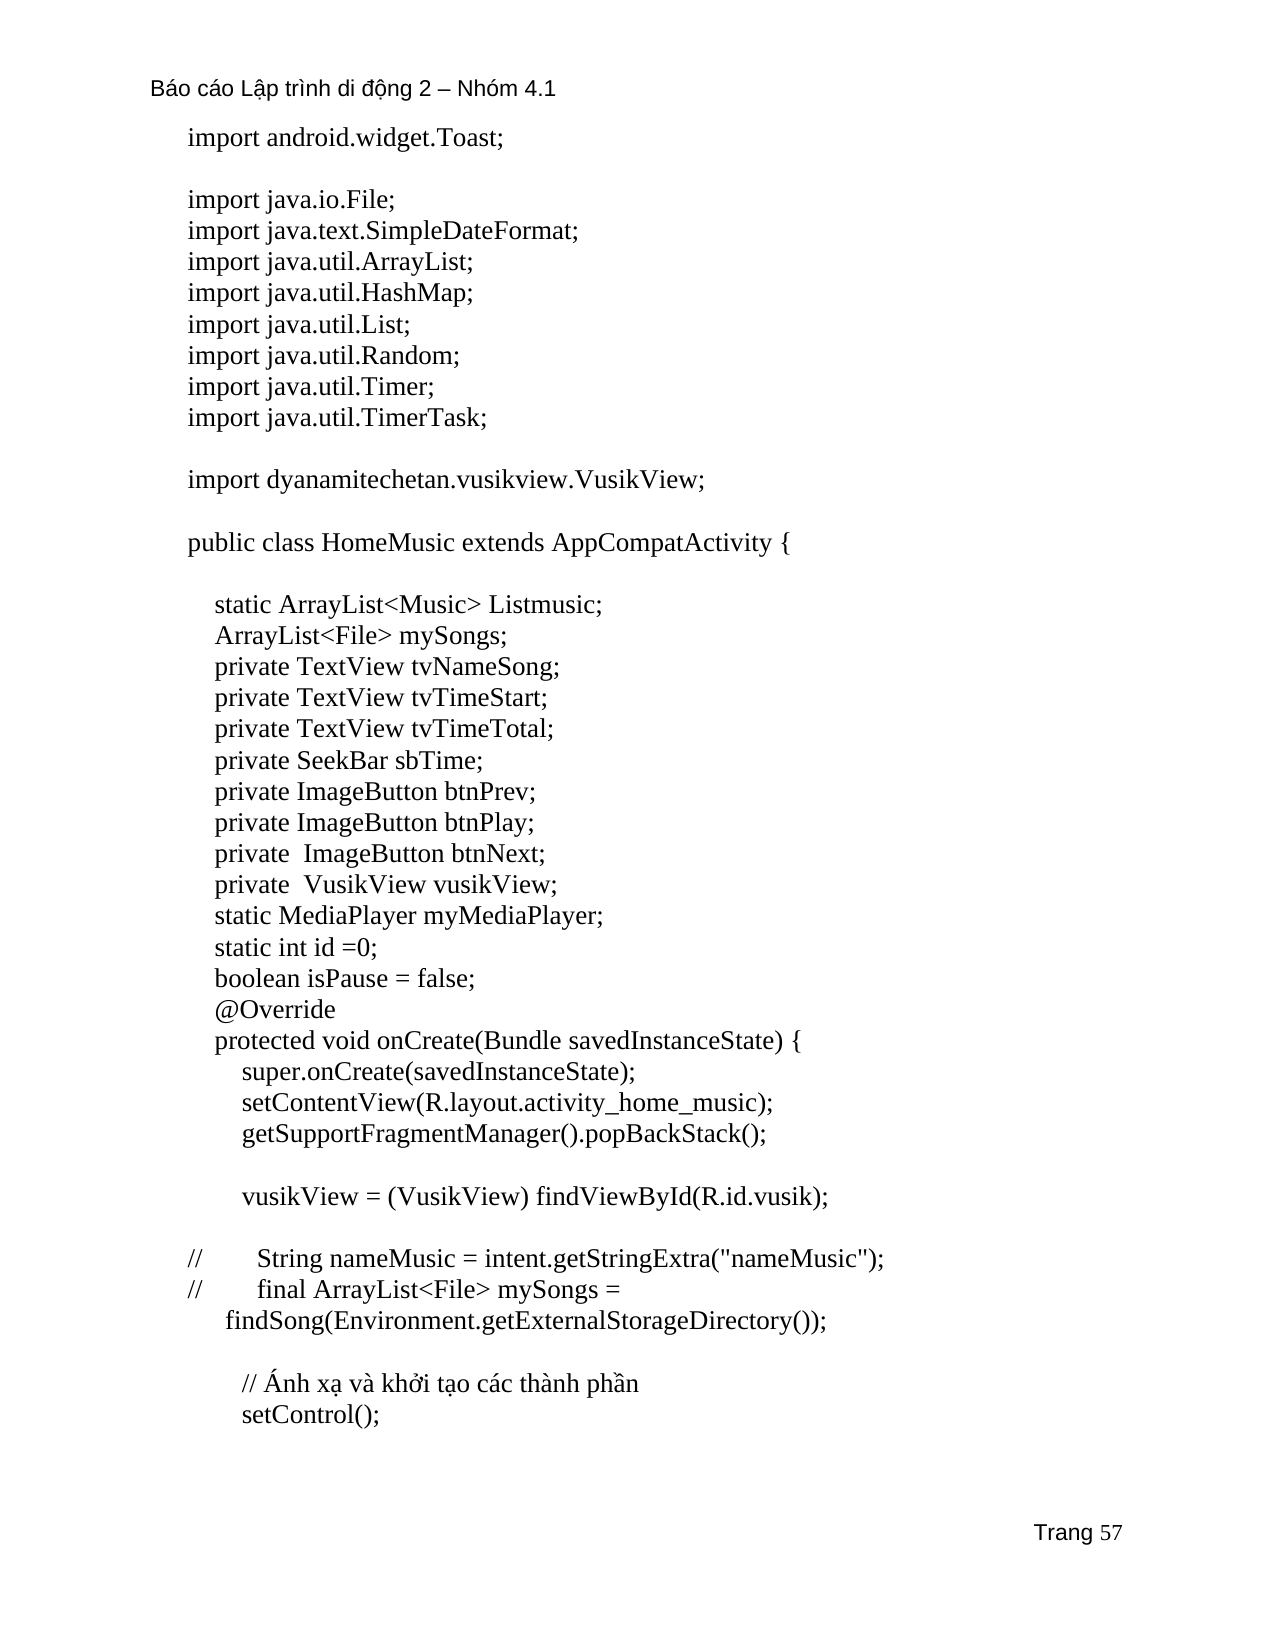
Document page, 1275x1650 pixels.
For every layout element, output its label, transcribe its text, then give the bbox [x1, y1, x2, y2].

list import java.io.File; [187, 183, 1187, 214]
list private TextView tvNameSong; [187, 650, 1187, 681]
list super.onCreate(savedInstanceState); [187, 1055, 1187, 1086]
list setControl(); [187, 1398, 1187, 1429]
list // Ánh xạ và khởi tạo các thành phần [187, 1367, 1187, 1398]
list @Override [187, 993, 1187, 1024]
list vusikView = (VusikView) findViewById(R.id.vusik); [187, 1180, 1187, 1211]
list // final ArrayList<File> mySongs = findSong(Environment.getExternalStorageDirectory()); [187, 1273, 1187, 1336]
list import java.util.Timer; [187, 370, 1187, 401]
list private VusikView vusikView; [187, 868, 1187, 899]
list private ImageButton btnPlay; [187, 806, 1187, 837]
list // String nameMusic = intent.getStringExtra("nameMusic"); [187, 1242, 1187, 1273]
list public class HomeMusic extends AppCompatActivity { [187, 526, 1187, 557]
list private ImageButton btnNext; [187, 837, 1187, 868]
list import java.util.TimerTask; [187, 401, 1187, 432]
list static MediaPlayer myMediaPlayer; [187, 899, 1187, 931]
list ArrayList<File> mySongs; [187, 619, 1187, 650]
list boolean isPause = false; [187, 962, 1187, 993]
list private ImageButton btnPrev; [187, 775, 1187, 806]
list import java.util.Random; [187, 339, 1187, 370]
list getSupportFragmentManager().popBackStack(); [187, 1117, 1187, 1149]
list static int id =0; [187, 931, 1187, 962]
list private TextView tvTimeTotal; [187, 713, 1187, 744]
list import java.util.HashMap; [187, 277, 1187, 308]
list import dyanamitechetan.vusikview.VusikView; [187, 463, 1187, 494]
list private TextView tvTimeStart; [187, 681, 1187, 713]
list setContentView(R.layout.activity_home_music); [187, 1086, 1187, 1117]
list import java.util.ArrayList; [187, 245, 1187, 277]
list private SeekBar sbTime; [187, 744, 1187, 775]
list protected void onCreate(Bundle savedInstanceState) { [187, 1024, 1187, 1055]
list import android.widget.Toast; [187, 121, 1187, 152]
list static ArrayList<Music> Listmusic; [187, 588, 1187, 619]
list import java.util.List; [187, 308, 1187, 339]
list import java.text.SimpleDateFormat; [187, 214, 1187, 245]
